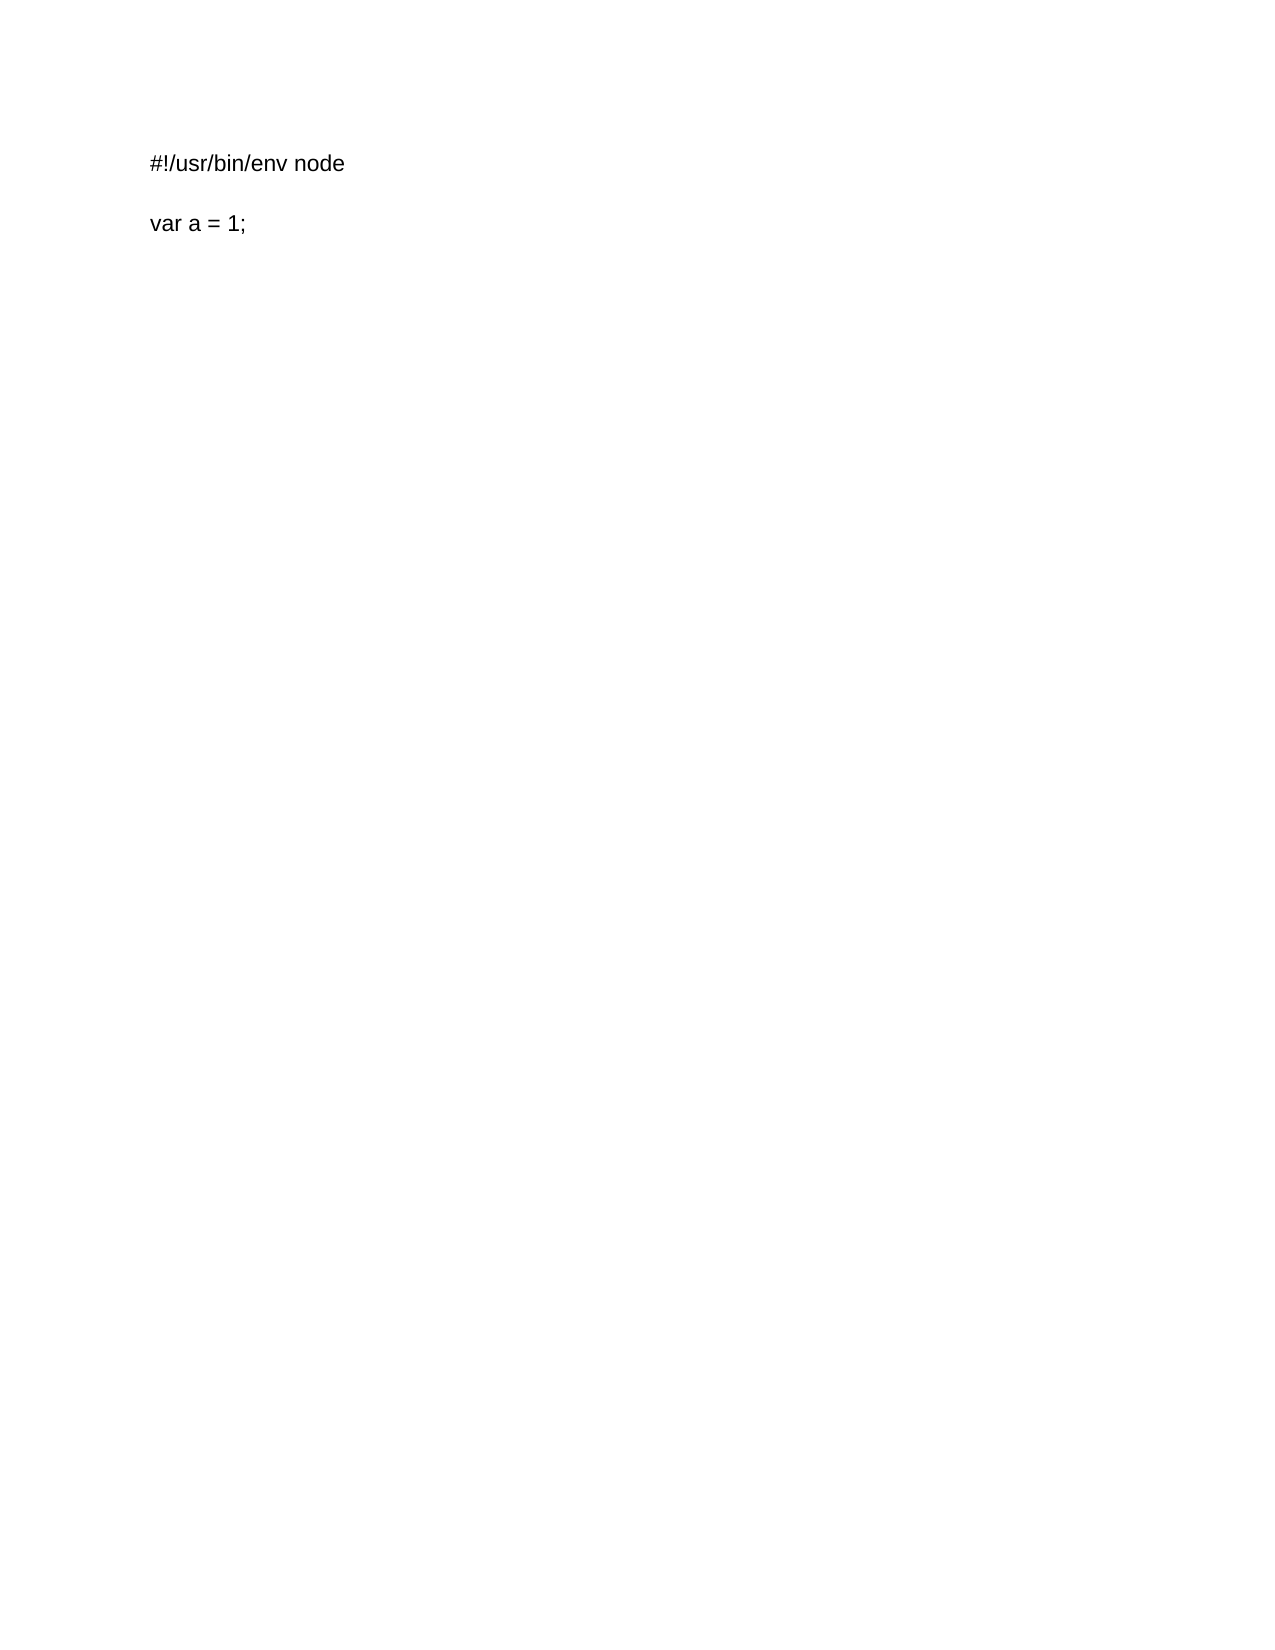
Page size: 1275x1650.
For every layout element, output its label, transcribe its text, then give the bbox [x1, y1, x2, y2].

text var a = 1; [150, 210, 1125, 237]
text #!/usr/bin/env node [150, 150, 1125, 176]
